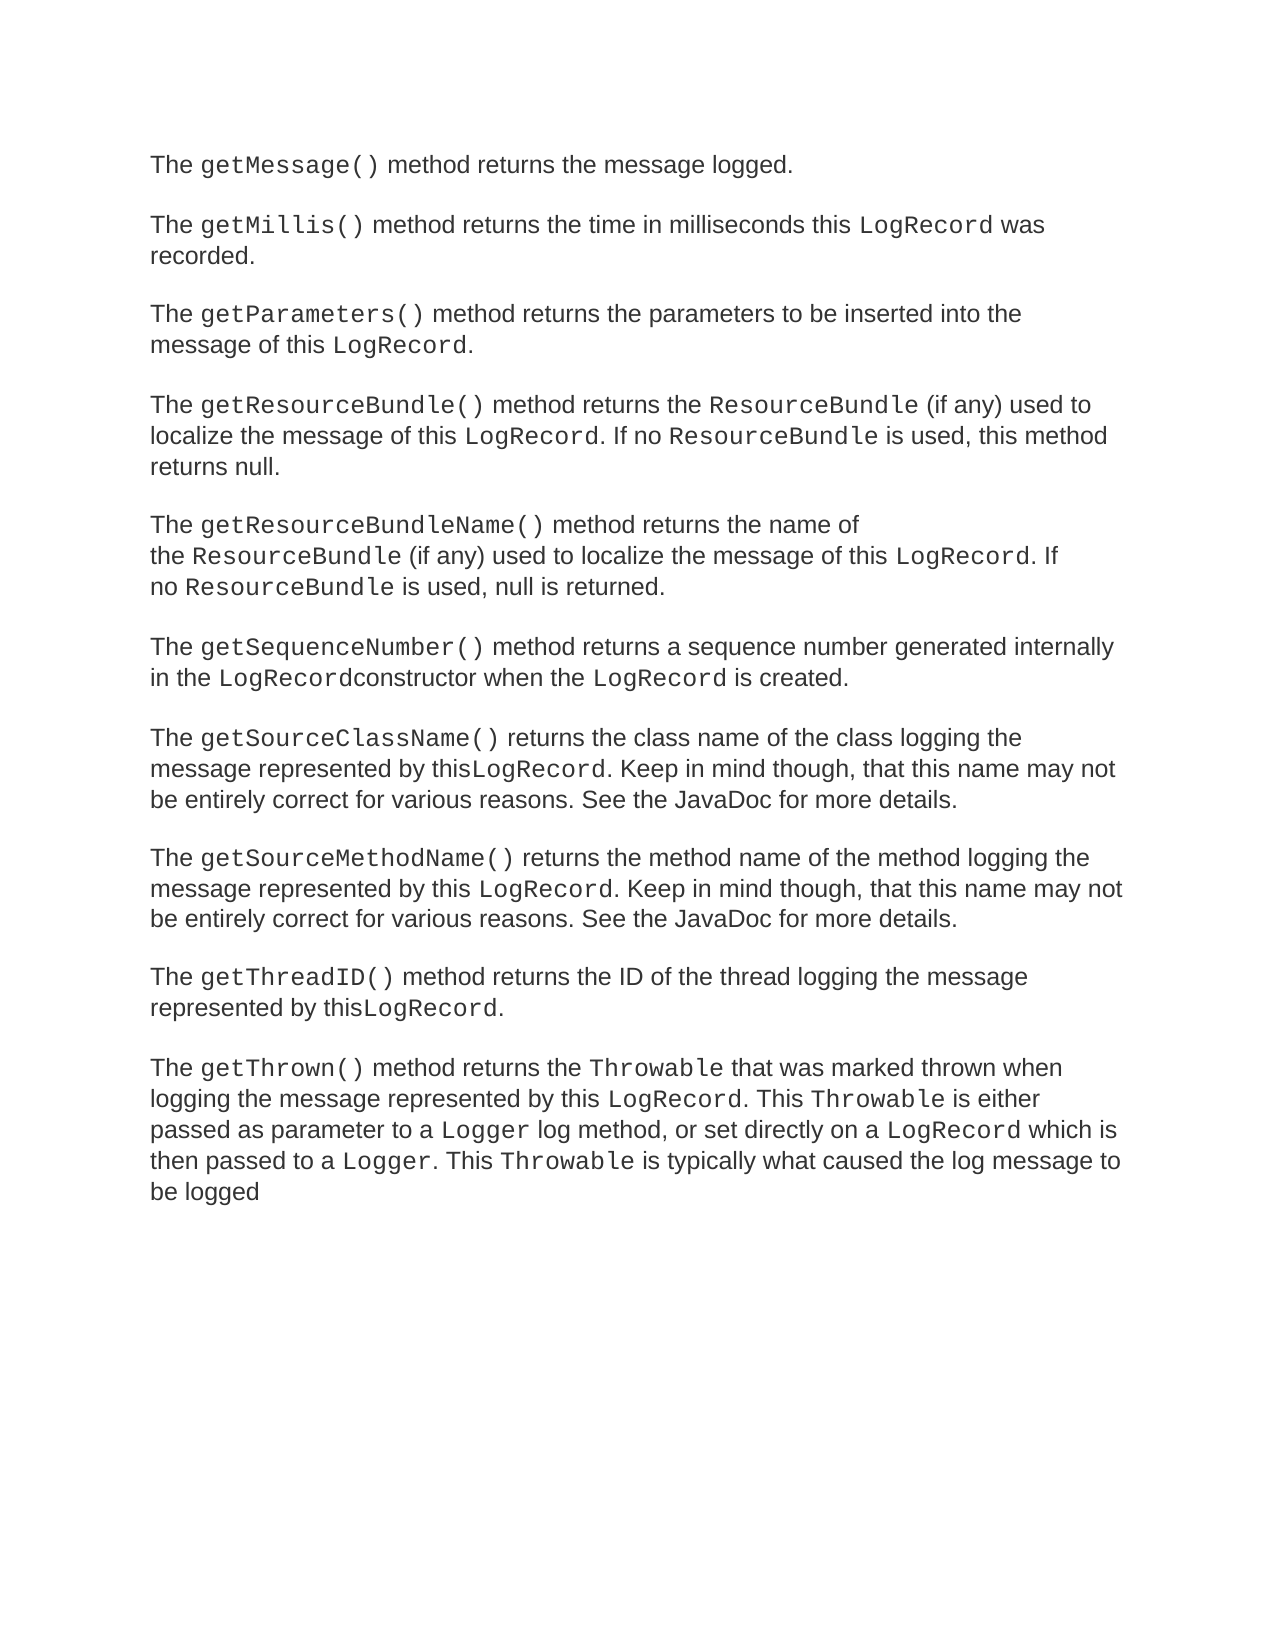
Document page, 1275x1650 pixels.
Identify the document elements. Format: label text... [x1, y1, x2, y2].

text The getThrown() method returns the Throwable that was marked thrown when logging the message represented by this LogRecord. This Throwable is either passed as parameter to a Logger log method, or set directly on a LogRecord which is then passed to a Logger. This Throwable is typically what caused the log message to be logged [150, 1053, 1125, 1206]
text The getResourceBundle() method returns the ResourceBundle (if any) used to localize the message of this LogRecord. If no ResourceBundle is used, this method returns null. [150, 390, 1125, 481]
text The getSequenceNumber() method returns a sequence number generated internally in the LogRecordconstructor when the LogRecord is created. [150, 632, 1125, 694]
text The getSourceMethodName() returns the method name of the method logging the message represented by this LogRecord. Keep in mind though, that this name may not be entirely correct for various reasons. See the JavaDoc for more details. [150, 843, 1125, 933]
text The getSourceClassName() returns the class name of the class logging the message represented by thisLogRecord. Keep in mind though, that this name may not be entirely correct for various reasons. See the JavaDoc for more details. [150, 723, 1125, 813]
text The getParameters() method returns the parameters to be inserted into the message of this LogRecord. [150, 299, 1125, 361]
text The getThreadID() method returns the ID of the thread logging the message represented by thisLogRecord. [150, 962, 1125, 1024]
text The getMillis() method returns the time in milliseconds this LogRecord was recorded. [150, 210, 1125, 270]
text The getResourceBundleName() method returns the name of the ResourceBundle (if any) used to localize the message of this LogRecord. If no ResourceBundle is used, null is returned. [150, 510, 1125, 603]
text The getMessage() method returns the message logged. [150, 150, 1125, 181]
